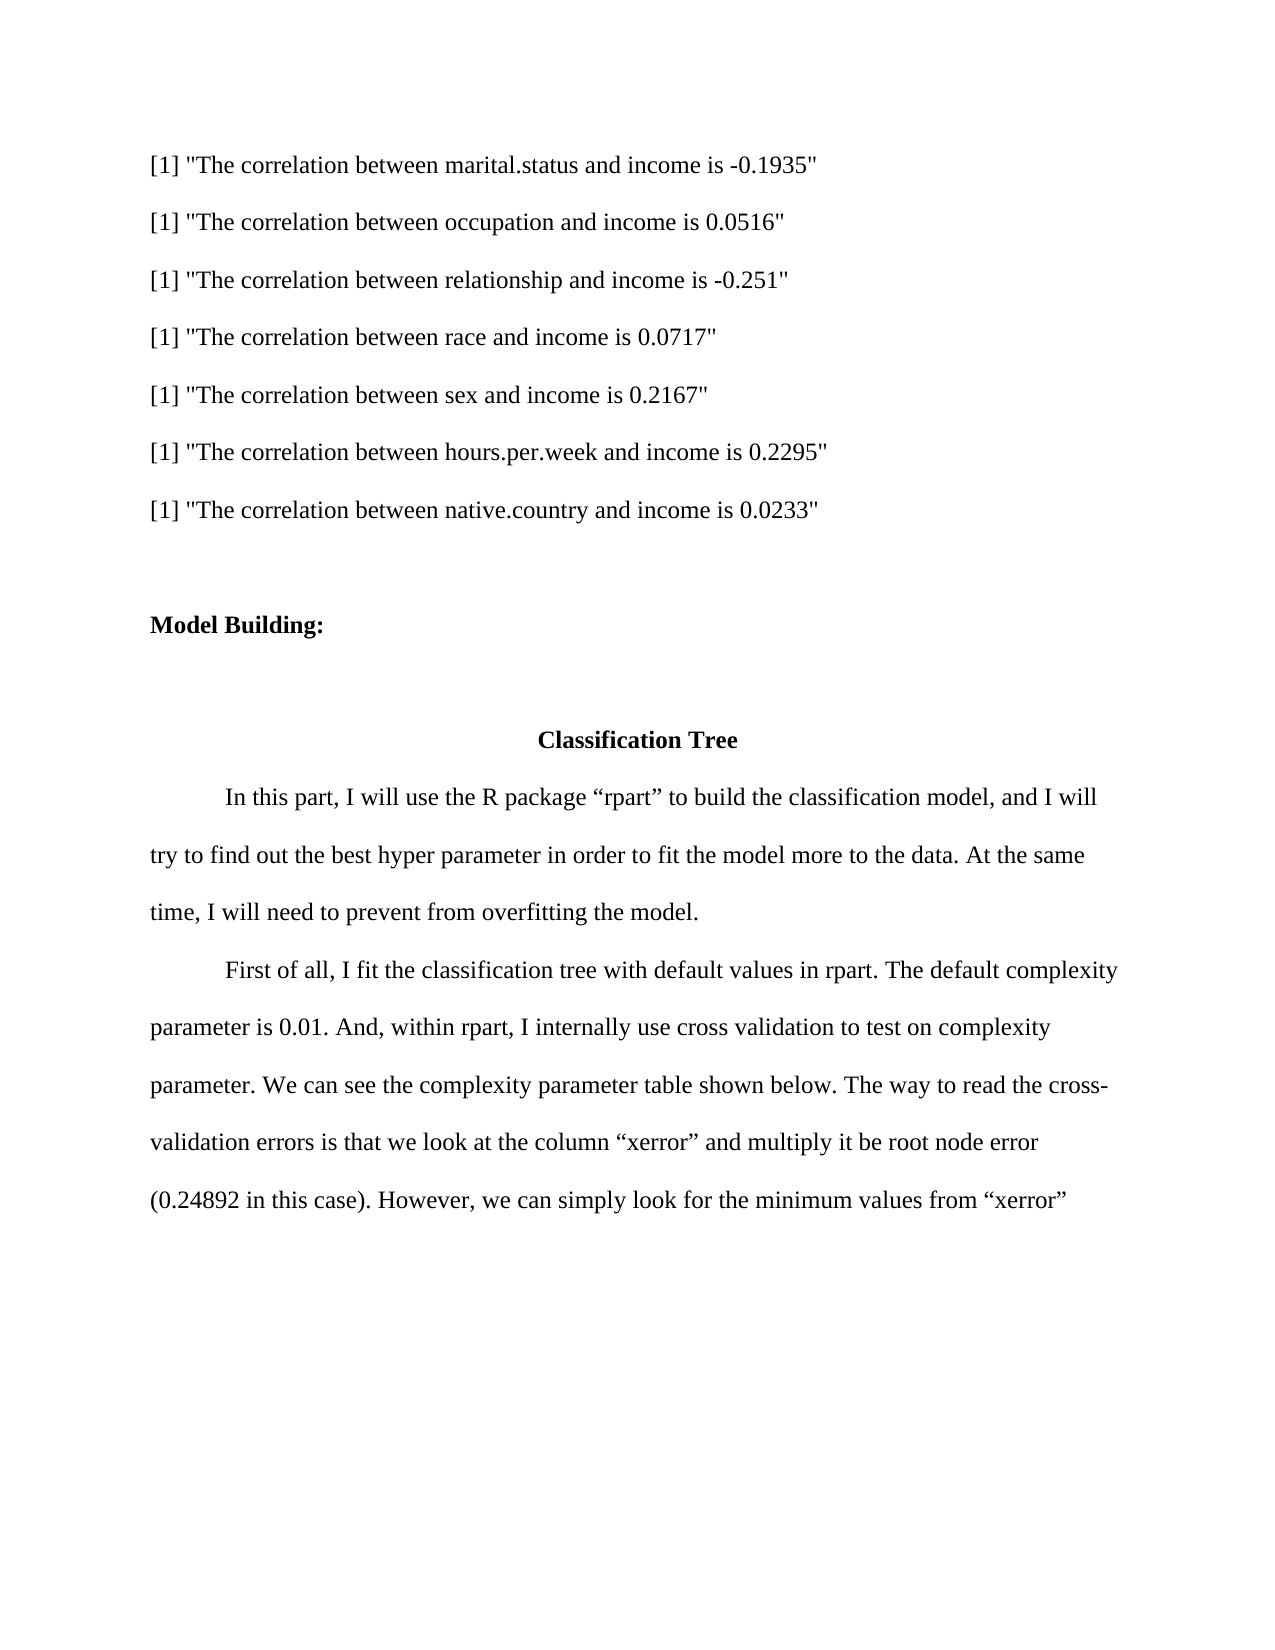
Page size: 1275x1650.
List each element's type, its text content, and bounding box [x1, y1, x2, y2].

text Model Building: [150, 610, 1125, 639]
text [1] "The correlation between race and income is 0.0717" [150, 322, 1125, 351]
text [1] "The correlation between relationship and income is -0.251" [150, 265, 1125, 294]
text [1] "The correlation between native.country and income is 0.0233" [150, 495, 1125, 524]
text [1] "The correlation between hours.per.week and income is 0.2295" [150, 437, 1125, 466]
text [1] "The correlation between sex and income is 0.2167" [150, 380, 1125, 409]
text In this part, I will use the R package “rpart” to build the classification model, and I will try to find out the best hyper parameter in order to fit the model more to the data. At the same time, I will need to prevent from overfitting the model. [150, 782, 1125, 926]
text [1] "The correlation between marital.status and income is -0.1935" [150, 150, 1125, 179]
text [150, 955, 1125, 1214]
text Classification Tree [150, 725, 1125, 754]
text [1] "The correlation between occupation and income is 0.0516" [150, 207, 1125, 236]
